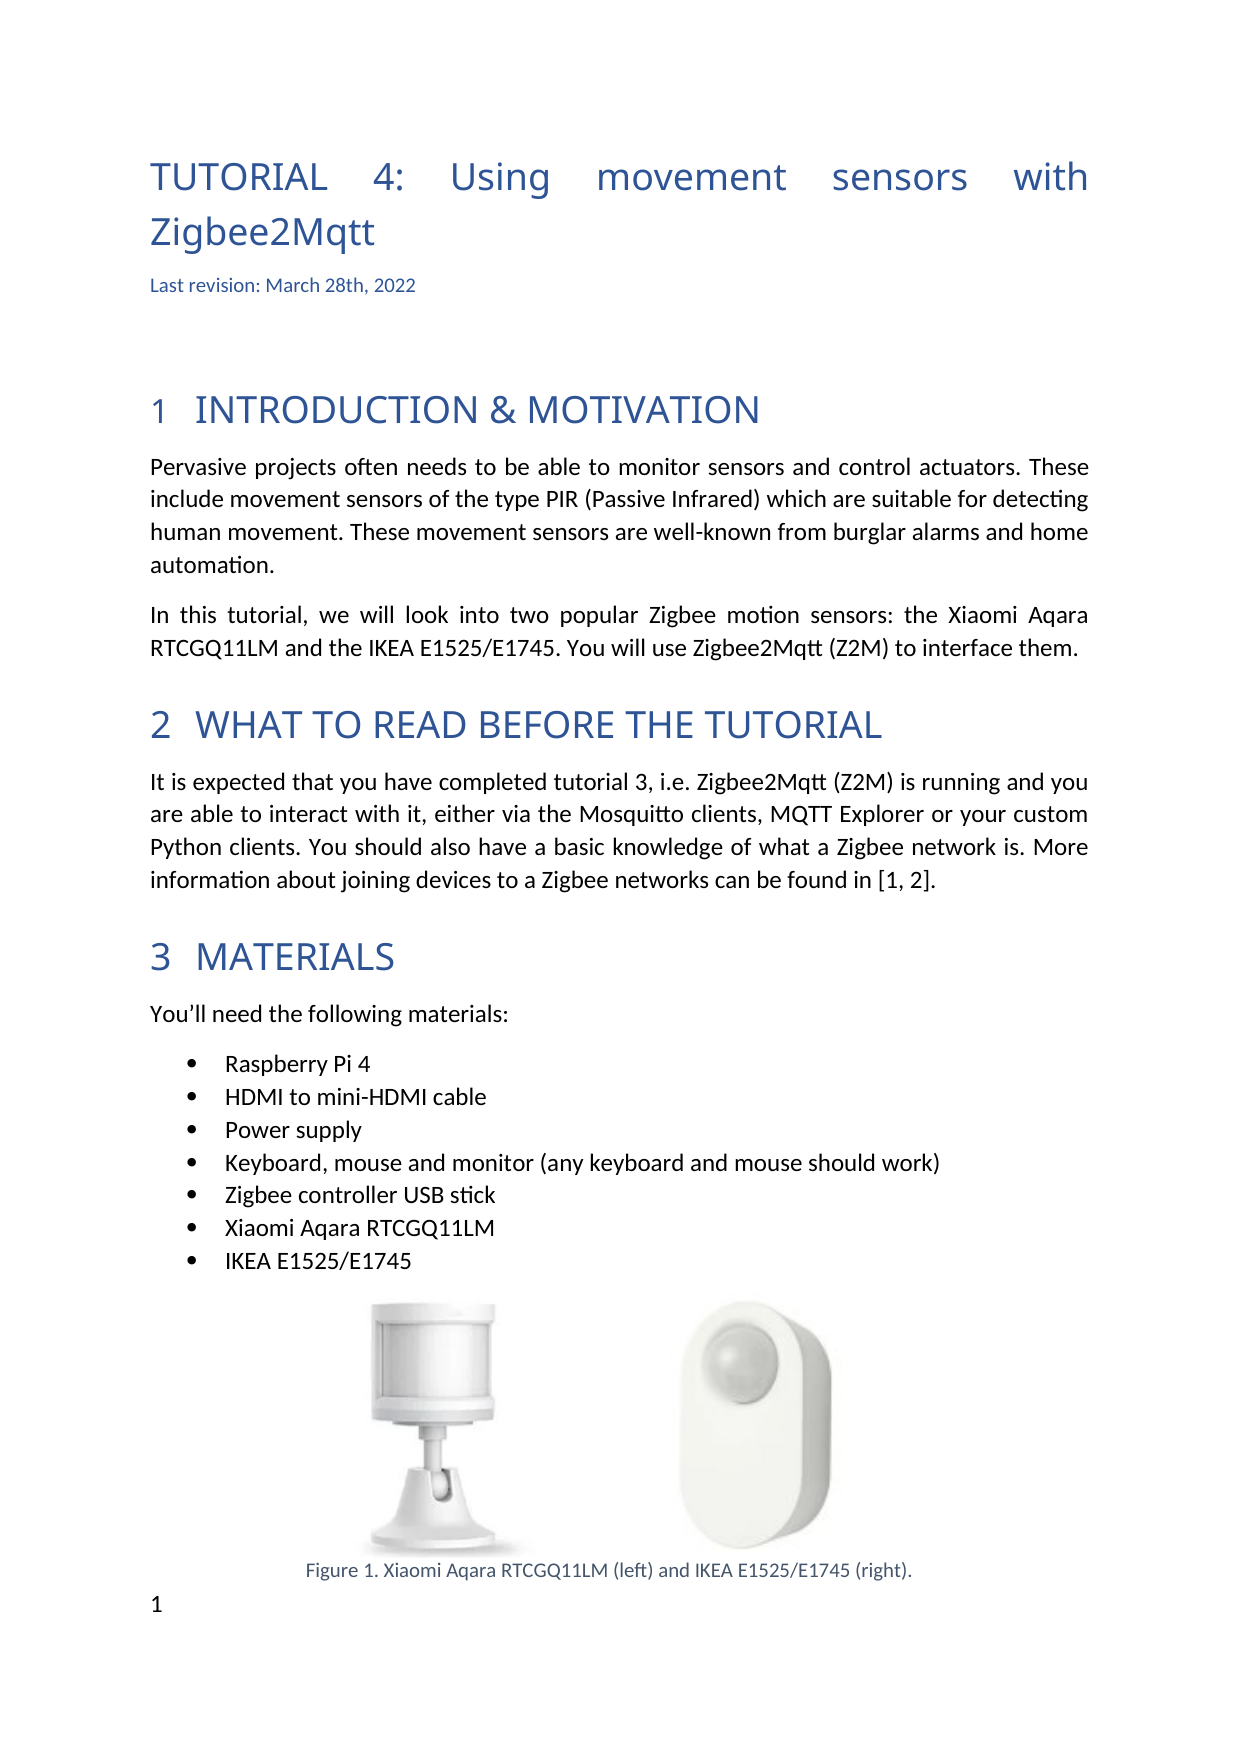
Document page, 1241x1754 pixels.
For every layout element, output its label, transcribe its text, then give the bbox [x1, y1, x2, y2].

list Power supply [187, 1114, 1090, 1144]
text You’ll need the following materials: [150, 998, 1090, 1029]
list Keyboard, mouse and monitor (any keyboard and mouse should work) [187, 1147, 1090, 1177]
subtitle TUTORIAL 4: Using movement sensors with Zigbee2Mqtt [150, 150, 1090, 256]
text Last revision: March 28th, 2022 [150, 273, 1090, 298]
subtitle INTRODUCTION & MOTIVATION [150, 383, 1090, 434]
list HDMI to mini-HDMI cable [187, 1081, 1090, 1111]
picture [628, 1292, 896, 1557]
subtitle MATERIALS [150, 931, 1090, 982]
subtitle WHAT TO READ BEFORE THE TUTORIAL [150, 698, 1090, 749]
list Raspberry Pi 4 [187, 1048, 1090, 1078]
list IKEA E1525/E1745 [187, 1245, 1090, 1276]
text In this tutorial, we will look into two popular Zigbee motion sensors: the Xiaomi Aqara RTCGQ11LM and the IKEA E1525/E1745. You will use Zigbee2Mqtt (Z2M) to interface them. [150, 599, 1090, 662]
text Pervasive projects often needs to be able to monitor sensors and control actuators. These include movement sensors of the type PIR (Passive Infrared) which are suitable for detecting human movement. These movement sensors are well-known from burglar alarms and home automation. [150, 451, 1090, 580]
list Zigbee controller USB stick [187, 1179, 1090, 1210]
list Xiaomi Aqara RTCGQ11LM [187, 1212, 1090, 1243]
text It is expected that you have completed tutorial 3, i.e. Zigbee2Mqtt (Z2M) is running and you are able to interact with it, either via the Mosquitto clients, MQTT Explorer or your custom Python clients. You should also have a basic knowledge of what a Zigbee network is. More information about joining devices to a Zigbee networks can be found in [1, 2]. [150, 766, 1090, 895]
picture [323, 1283, 539, 1557]
